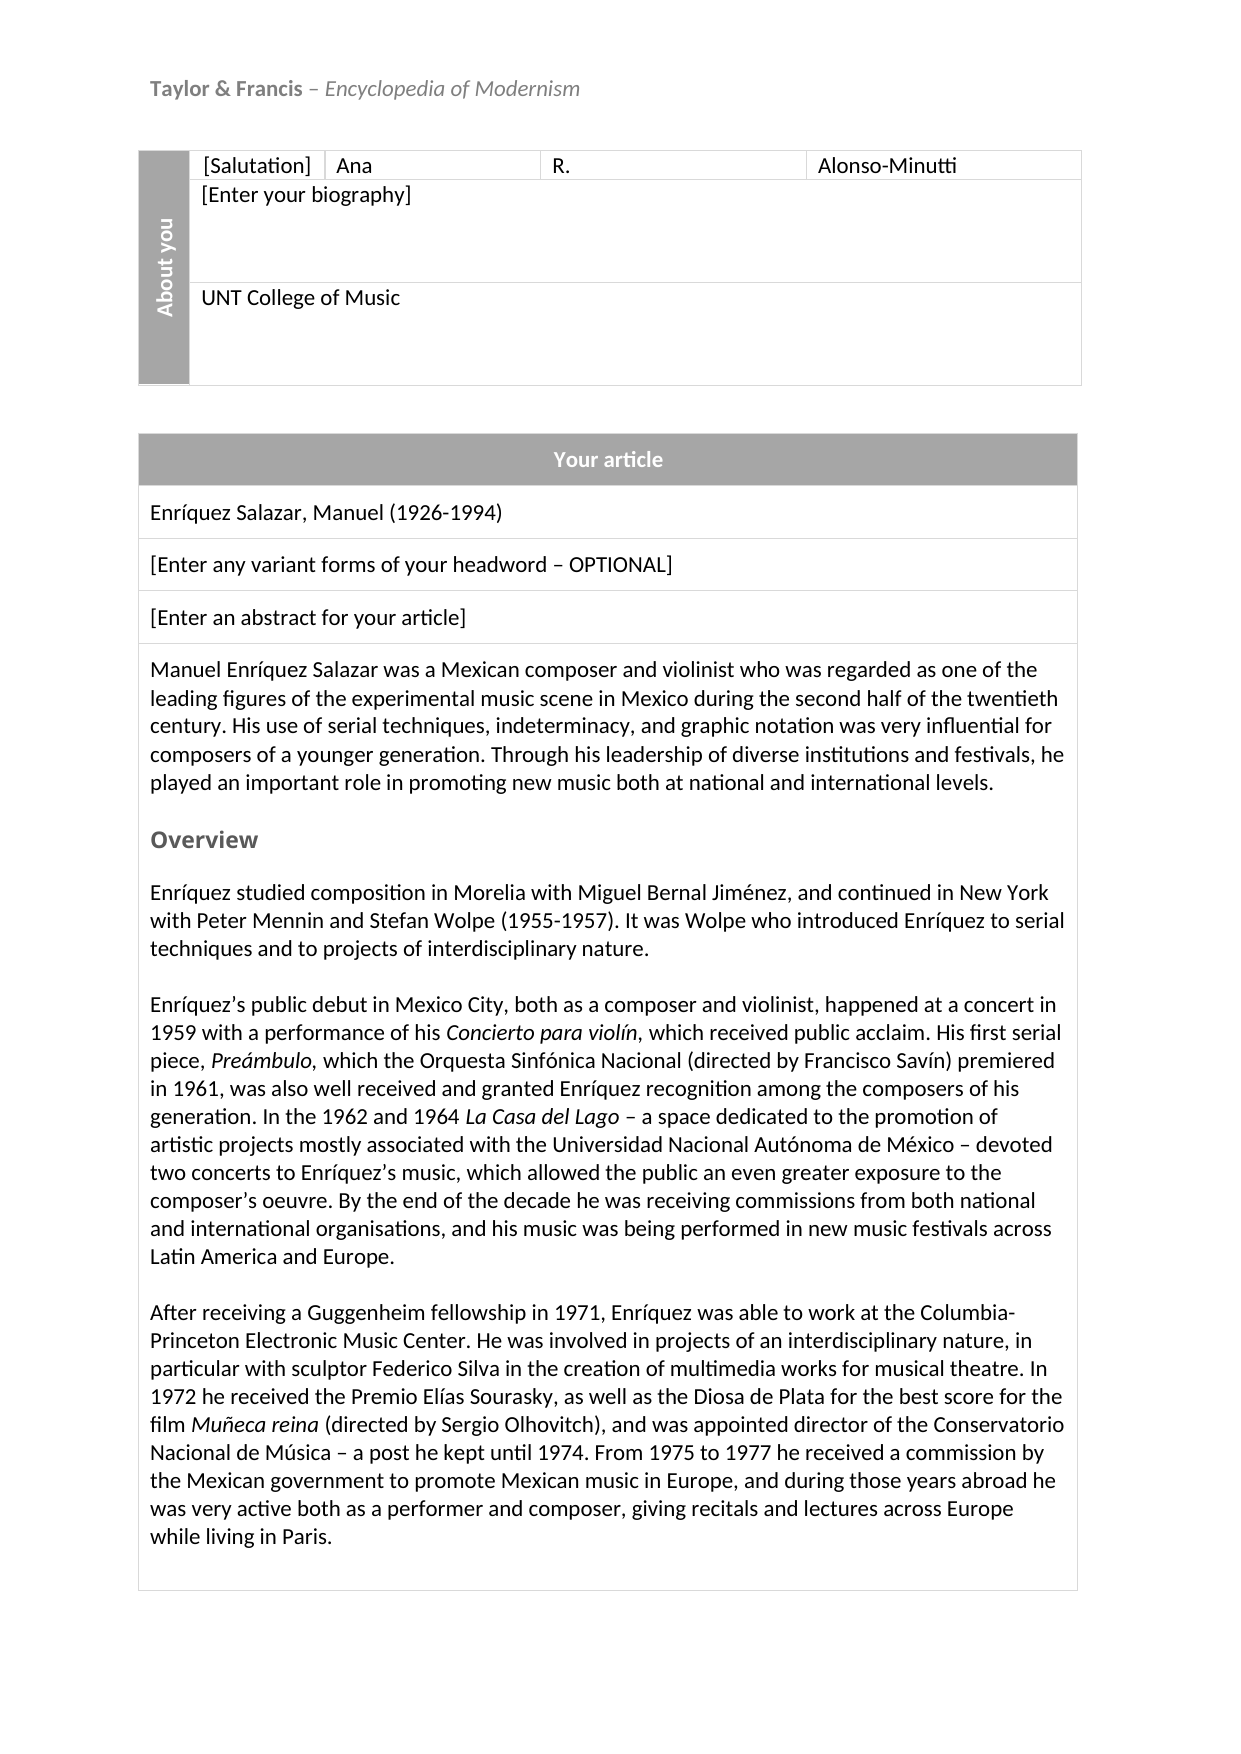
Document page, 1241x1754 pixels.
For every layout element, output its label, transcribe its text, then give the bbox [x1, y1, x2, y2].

table_header About you [139, 151, 189, 384]
table_header Your article [139, 434, 1077, 485]
